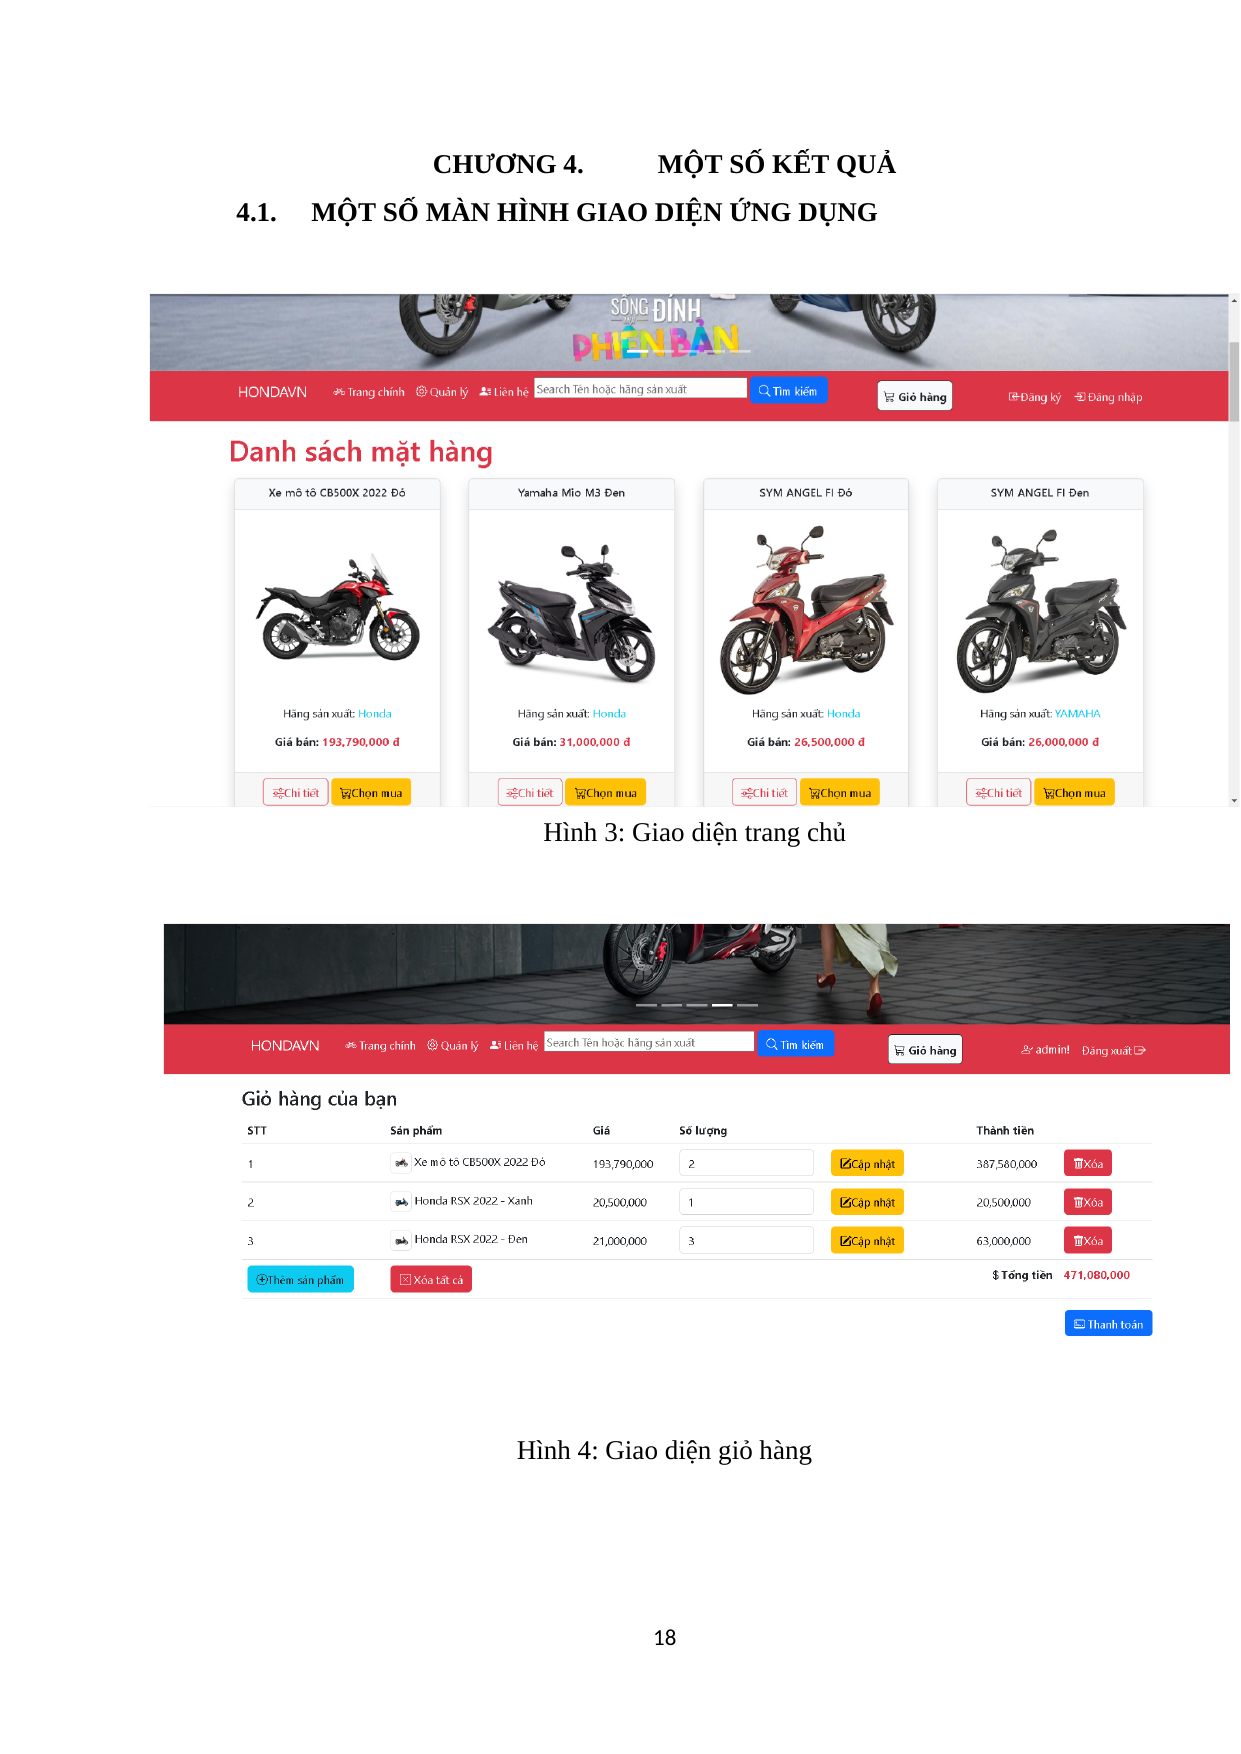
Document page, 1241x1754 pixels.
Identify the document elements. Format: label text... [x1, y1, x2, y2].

picture [163, 922, 1230, 1381]
text Hình 4: Giao diện giỏ hàng [236, 1434, 1092, 1465]
picture [149, 292, 1240, 807]
subtitle Một số màn hình giao diện ứng dụng [236, 196, 1092, 227]
subtitle Một số kết quả [236, 148, 1092, 179]
